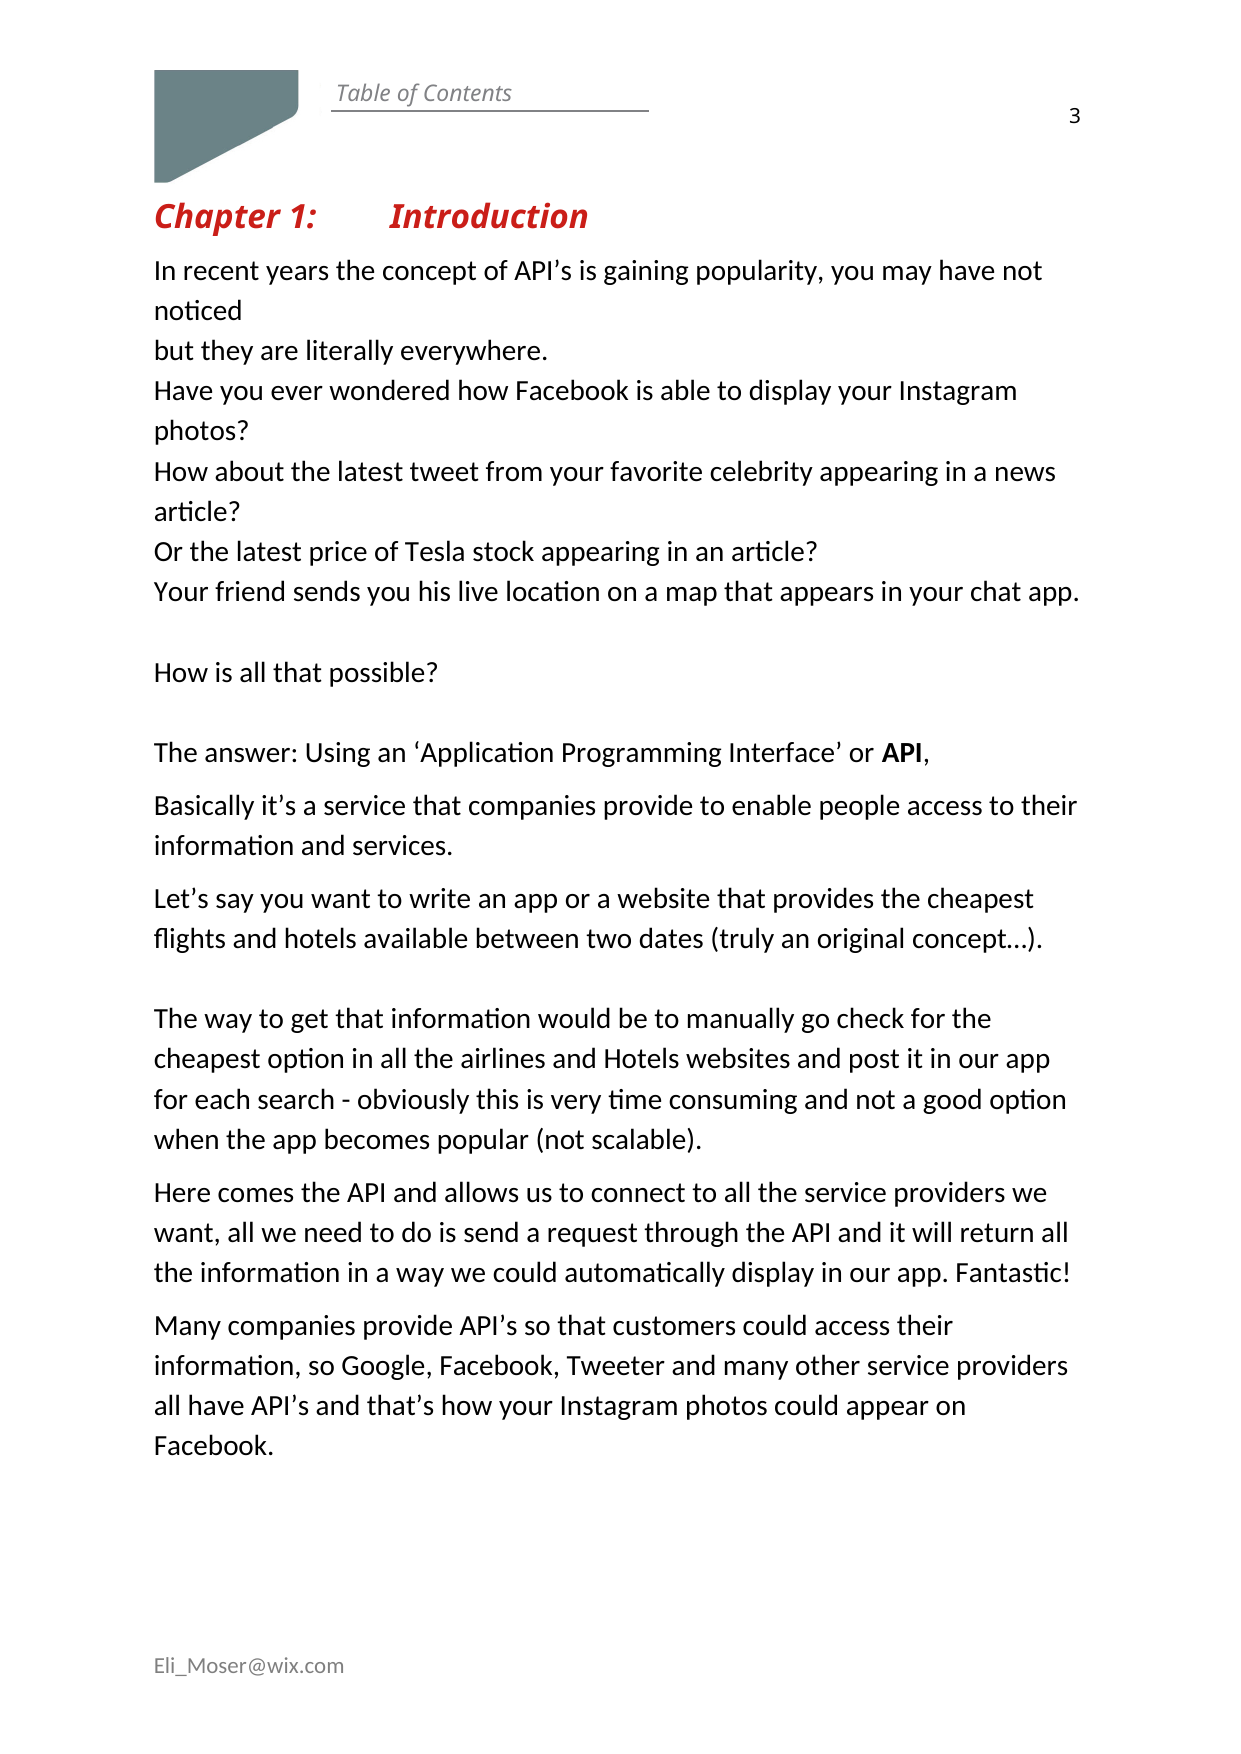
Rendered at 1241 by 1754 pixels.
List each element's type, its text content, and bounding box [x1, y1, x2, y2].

text Basically it’s a service that companies provide to enable people access to their information and services. [153, 787, 1087, 863]
text In recent years the concept of API’s is gaining popularity, you may have not noticed but they are literally everywhere. Have you ever wondered how Facebook is able to display your Instagram photos? How about the latest tweet from your favorite celebrity appearing in a news article? Or the latest price of Tesla stock appearing in an article? Your friend sends you his live location on a map that appears in your chat app. How is all that possible? The answer: Using an ‘Application Programming Interface’ or API, [153, 252, 1087, 770]
picture [154, 70, 322, 185]
subtitle Introduction [153, 193, 1087, 238]
text Many companies provide API’s so that customers could access their information, so Google, Facebook, Tweeter and many other service providers all have API’s and that’s how your Instagram photos could appear on Facebook. [153, 1307, 1087, 1589]
text Here comes the API and allows us to connect to all the service providers we want, all we need to do is send a request through the API and it will return all the information in a way we could automatically display in our app. Fantastic! [153, 1174, 1087, 1290]
text Let’s say you want to write an app or a website that provides the cheapest flights and hotels available between two dates (truly an original concept…). The way to get that information would be to manually go check for the cheapest option in all the airlines and Hotels websites and post it in our app for each search - obviously this is very time consuming and not a good option when the app becomes popular (not scalable). [153, 880, 1087, 1157]
